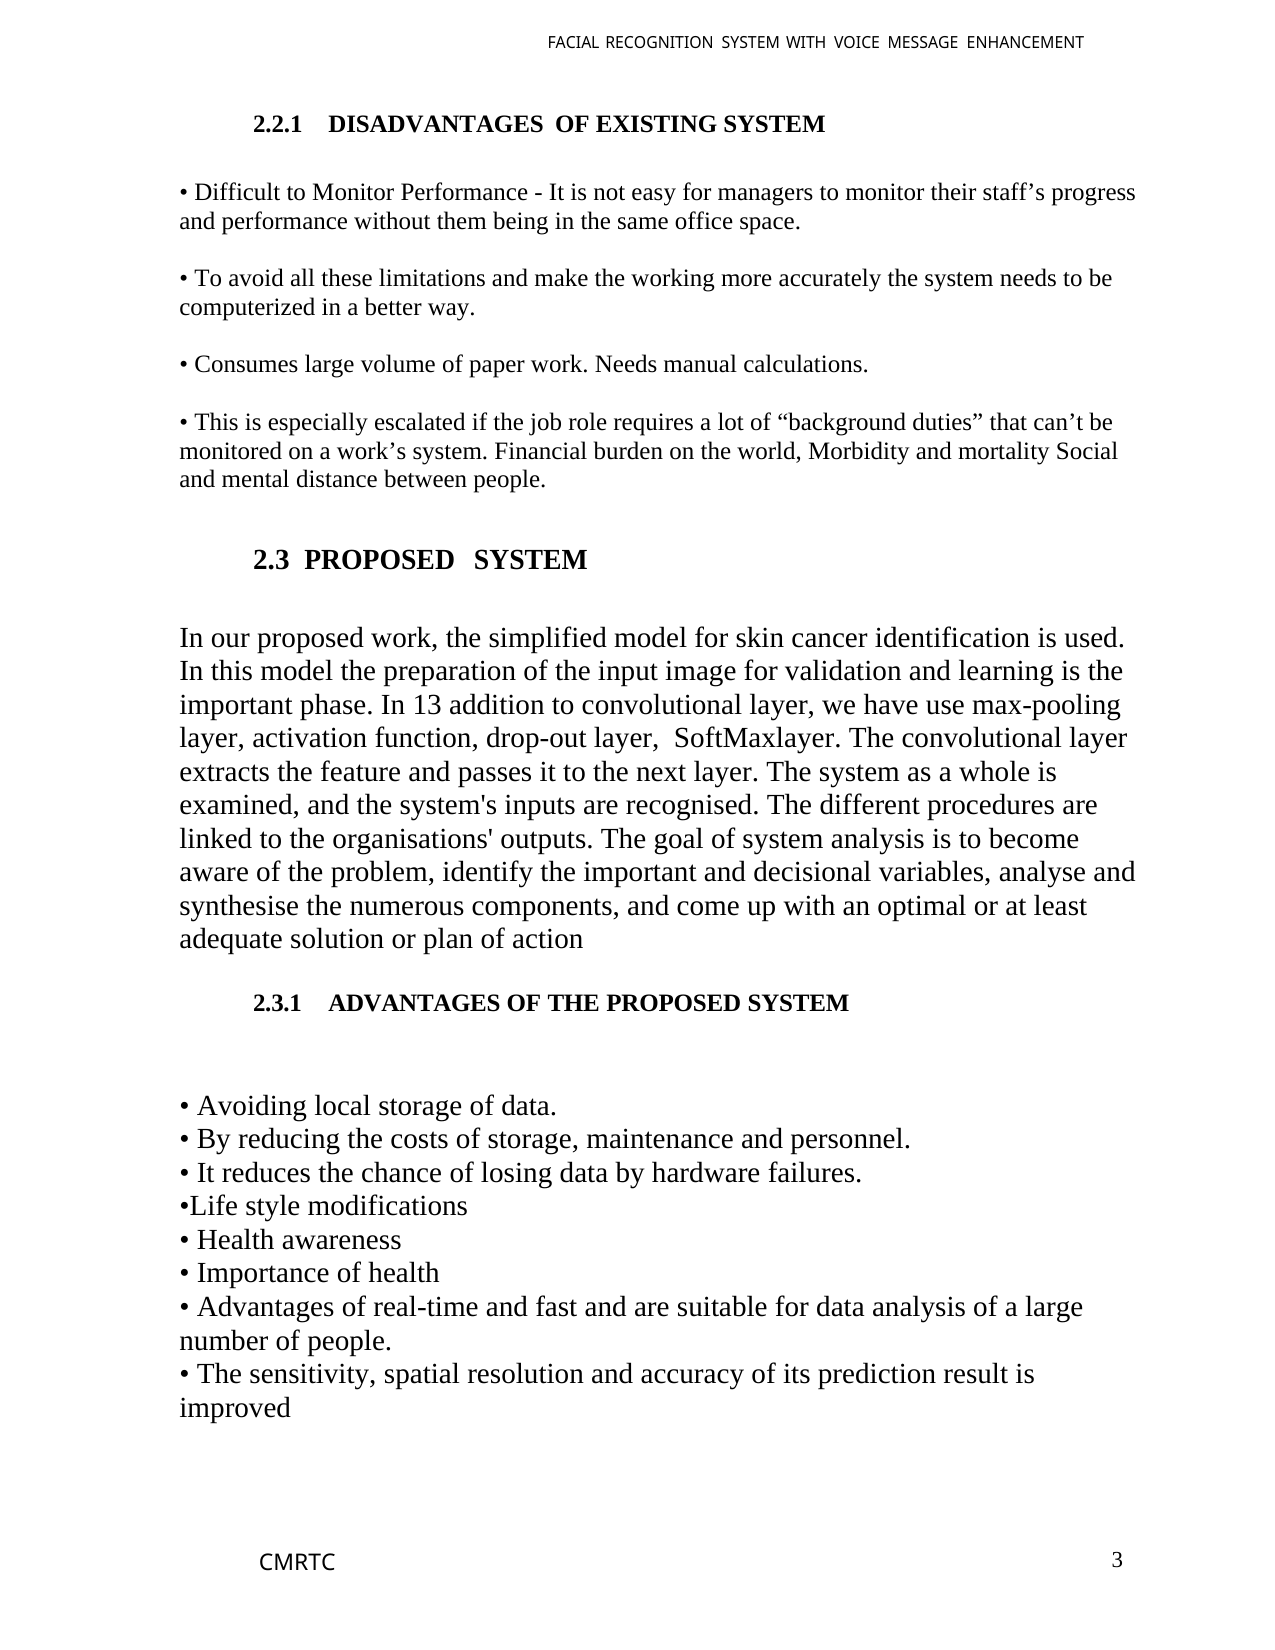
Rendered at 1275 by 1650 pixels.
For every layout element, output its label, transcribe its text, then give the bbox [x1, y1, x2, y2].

text • Importance of health [179, 1256, 1152, 1289]
subtitle ADVANTAGES OF THE PROPOSED SYSTEM [253, 988, 1152, 1017]
text • Avoiding local storage of data. [179, 1088, 1152, 1121]
text • The sensitivity, spatial resolution and accuracy of its prediction result is improved [179, 1356, 1152, 1423]
text In our proposed work, the simplified model for skin cancer identification is used. In this model the preparation of the input image for validation and learning is the important phase. In 13 addition to convolutional layer, we have use max-pooling layer, activation function, drop-out layer, SoftMaxlayer. The convolutional layer extracts the feature and passes it to the next layer. The system as a whole is examined, and the system's inputs are recognised. The different procedures are linked to the organisations' outputs. The goal of system analysis is to become aware of the problem, identify the important and decisional variables, analyse and synthesise the numerous components, and come up with an optimal or at least adequate solution or plan of action [179, 620, 1152, 955]
subtitle PROPOSED SYSTEM [253, 542, 1152, 575]
text • Consumes large volume of paper work. Needs manual calculations. [179, 349, 1152, 378]
text • This is especially escalated if the job role requires a lot of “background duties” that can’t be monitored on a work’s system. Financial burden on the world, Morbidity and mortality Social and mental distance between people. [179, 407, 1152, 493]
subtitle DISADVANTAGES OF EXISTING SYSTEM [253, 109, 1152, 138]
text • It reduces the chance of losing data by hardware failures. [179, 1155, 1152, 1188]
text • By reducing the costs of storage, maintenance and personnel. [179, 1121, 1152, 1155]
text • Difficult to Monitor Performance - It is not easy for managers to monitor their staff’s progress and performance without them being in the same office space. [179, 177, 1152, 234]
text •Life style modifications [179, 1188, 1152, 1222]
text • Advantages of real-time and fast and are suitable for data analysis of a large number of people. [179, 1289, 1152, 1356]
text • To avoid all these limitations and make the working more accurately the system needs to be computerized in a better way. [179, 263, 1152, 321]
text • Health awareness [179, 1222, 1152, 1256]
